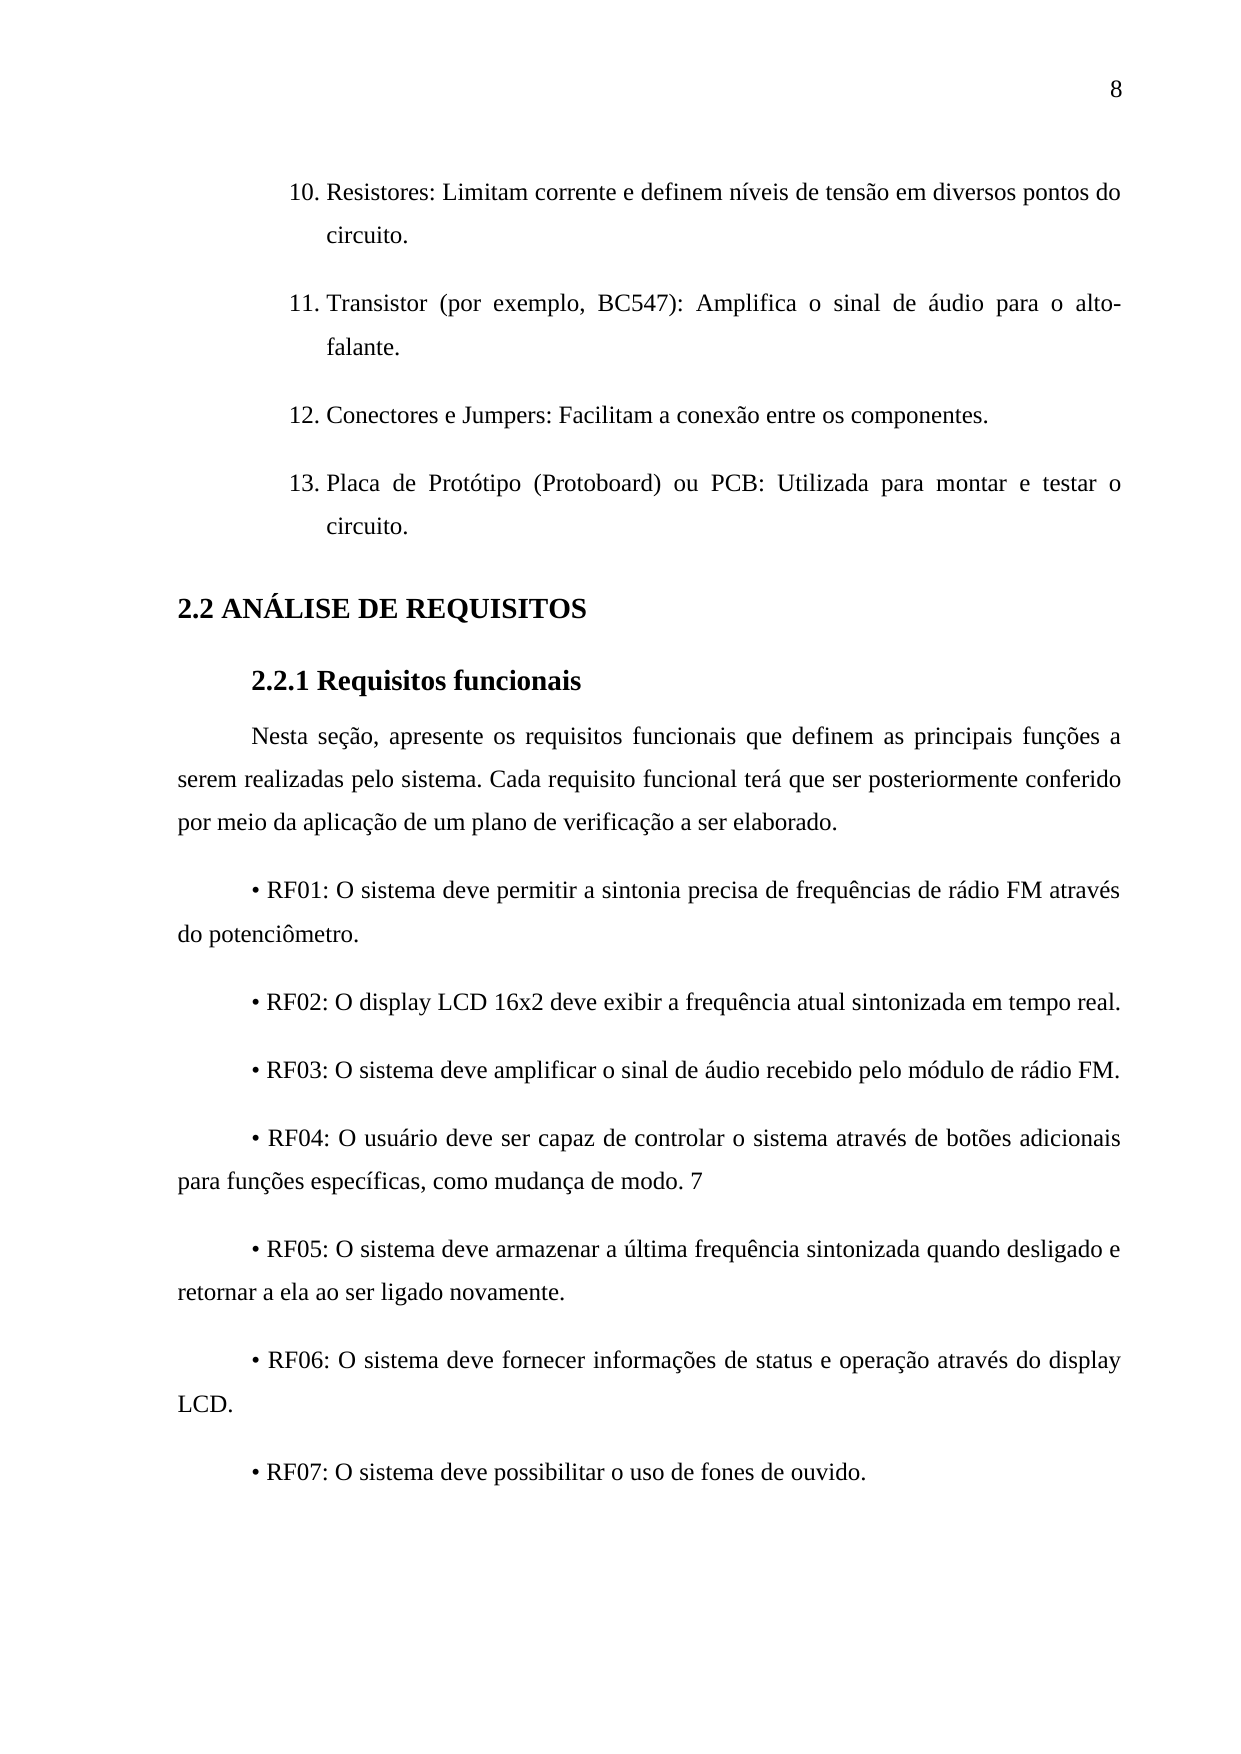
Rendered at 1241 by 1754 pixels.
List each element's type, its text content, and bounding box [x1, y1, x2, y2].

list Transistor (por exemplo, BC547): Amplifica o sinal de áudio para o alto-falante. [288, 288, 1122, 360]
list Resistores: Limitam corrente e definem níveis de tensão em diversos pontos do circuito. [288, 177, 1122, 249]
text • RF02: O display LCD 16x2 deve exibir a frequência atual sintonizada em tempo real. [177, 987, 1122, 1016]
list Placa de Protótipo (Protoboard) ou PCB: Utilizada para montar e testar o circuito. [288, 468, 1122, 540]
text • RF01: O sistema deve permitir a sintonia precisa de frequências de rádio FM através do potenciômetro. [177, 876, 1122, 947]
text • RF05: O sistema deve armazenar a última frequência sintonizada quando desligado e retornar a ela ao ser ligado novamente. [177, 1234, 1122, 1306]
list Conectores e Jumpers: Facilitam a conexão entre os componentes. [288, 400, 1122, 428]
text Nesta seção, apresente os requisitos funcionais que definem as principais funções a serem realizadas pelo sistema. Cada requisito funcional terá que ser posteriormente conferido por meio da aplicação de um plano de verificação a ser elaborado. [177, 721, 1122, 836]
text • RF06: O sistema deve fornecer informações de status e operação através do display LCD. [177, 1346, 1122, 1417]
text • RF07: O sistema deve possibilitar o uso de fones de ouvido. [177, 1457, 1122, 1486]
text ANÁLISE DE REQUISITOS [177, 592, 1122, 625]
text Requisitos funcionais [177, 663, 1122, 696]
text • RF04: O usuário deve ser capaz de controlar o sistema através de botões adicionais para funções específicas, como mudança de modo. 7 [177, 1123, 1122, 1195]
text • RF03: O sistema deve amplificar o sinal de áudio recebido pelo módulo de rádio FM. [177, 1055, 1122, 1084]
